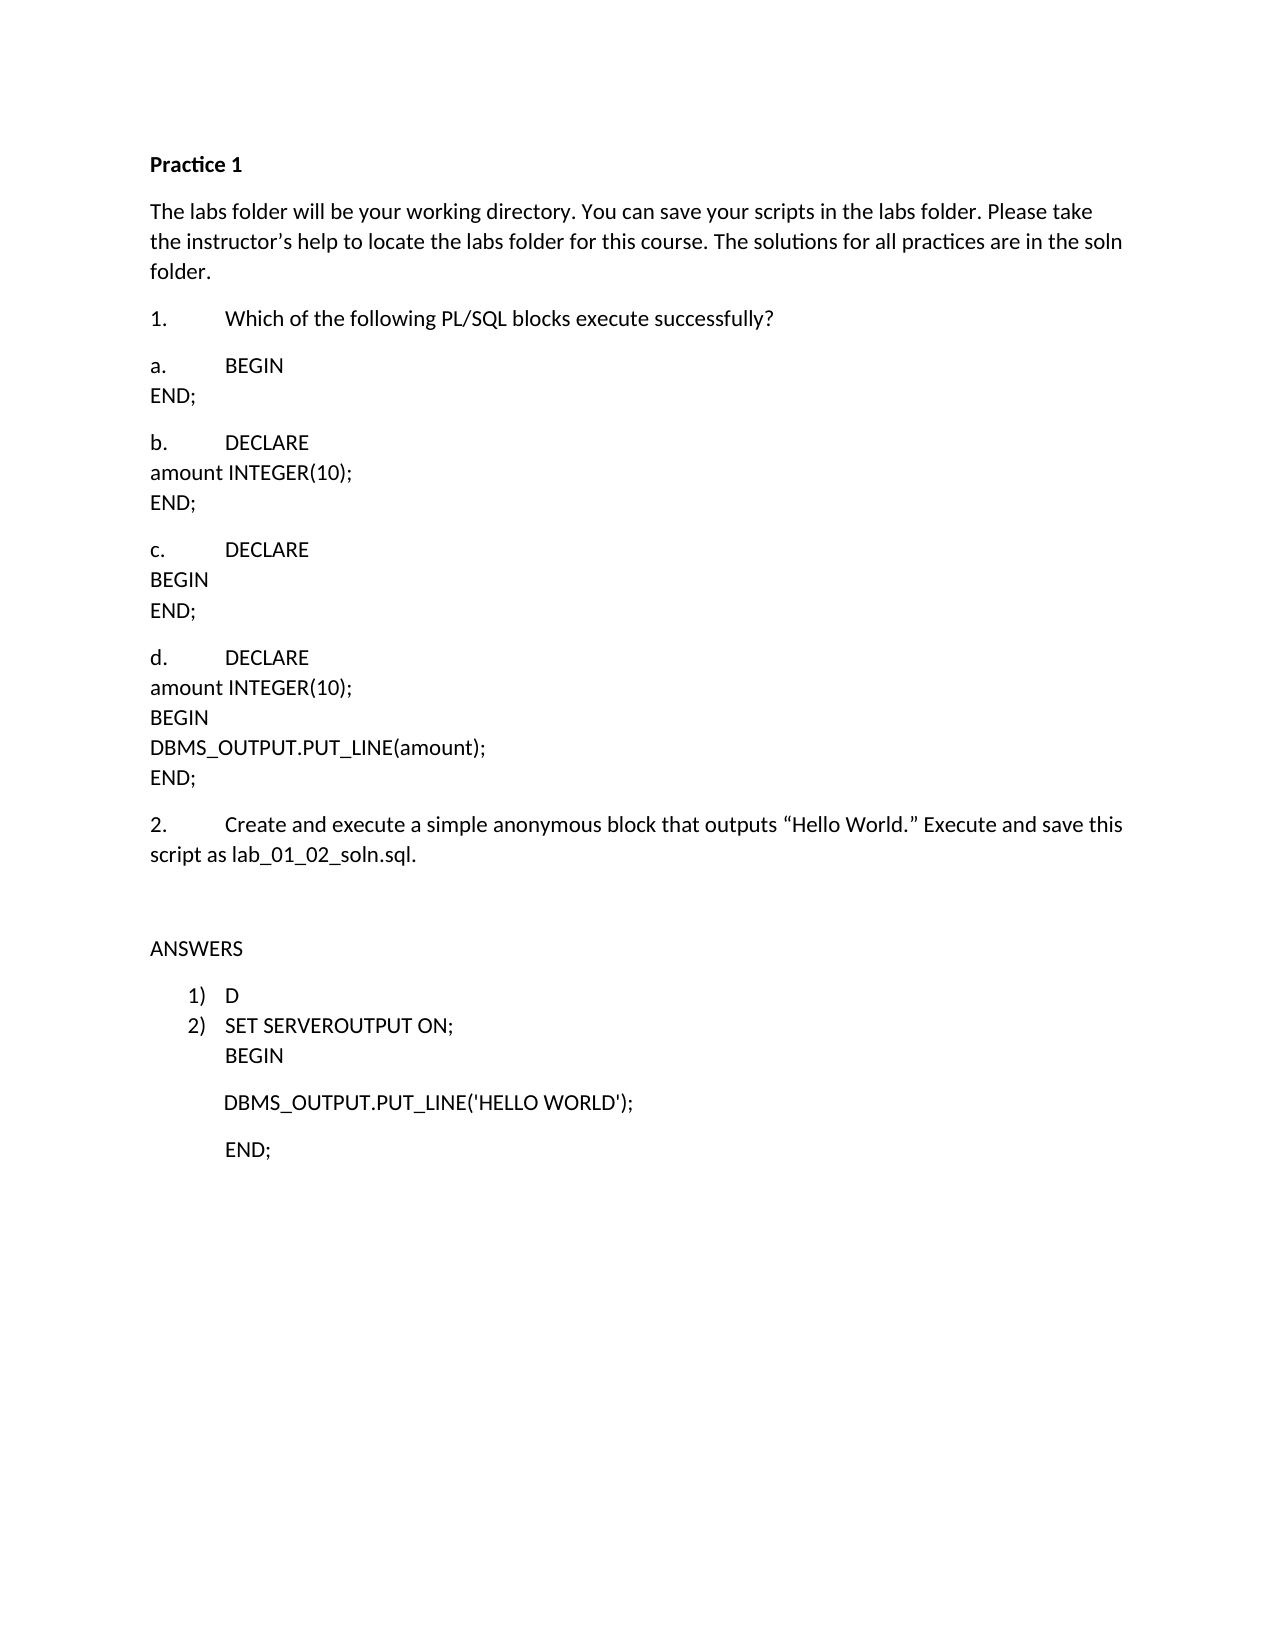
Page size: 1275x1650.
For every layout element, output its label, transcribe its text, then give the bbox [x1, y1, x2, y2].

list SET SERVEROUTPUT ON; [187, 1011, 1125, 1039]
text 2. Create and execute a simple anonymous block that outputs “Hello World.” Execute and save this script as lab_01_02_soln.sql. [150, 810, 1125, 869]
text d. DECLARE amount INTEGER(10); BEGIN DBMS_OUTPUT.PUT_LINE(amount); END; [150, 643, 1125, 792]
text c. DECLARE BEGIN END; [150, 535, 1125, 624]
text The labs folder will be your working directory. You can save your scripts in the labs folder. Please take the instructor’s help to locate the labs folder for this course. The solutions for all practices are in the soln folder. [150, 197, 1125, 285]
text ANSWERS [150, 934, 1125, 962]
list D [187, 981, 1125, 1009]
text a. BEGIN END; [150, 351, 1125, 409]
list BEGIN [225, 1042, 1125, 1070]
list END; [225, 1135, 1125, 1163]
text b. DECLARE amount INTEGER(10); END; [150, 428, 1125, 517]
text 1. Which of the following PL/SQL blocks execute successfully? [150, 304, 1125, 332]
text Practice 1 [150, 150, 1125, 178]
text DBMS_OUTPUT.PUT_LINE('HELLO WORLD'); [187, 1088, 1125, 1117]
